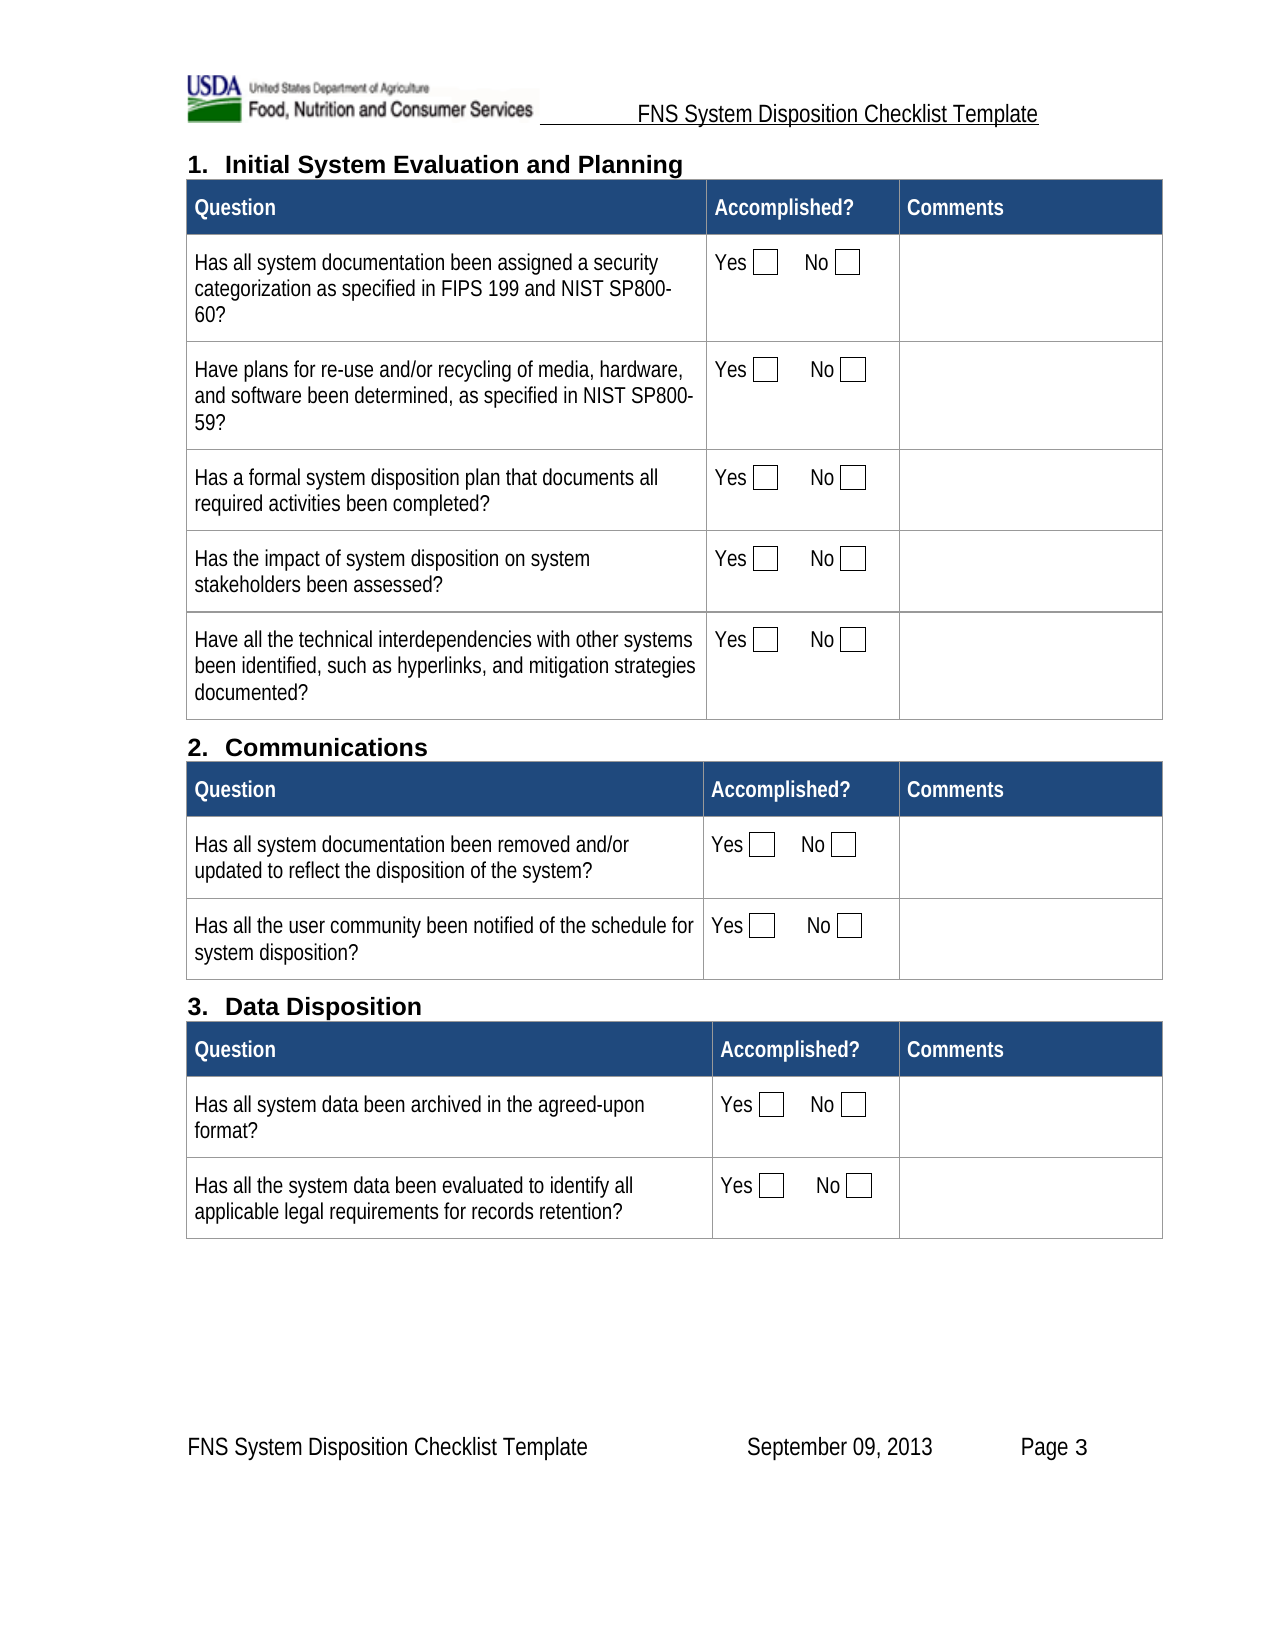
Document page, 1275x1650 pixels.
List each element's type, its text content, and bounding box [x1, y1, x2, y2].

table_header Accomplished? [707, 180, 899, 234]
table_header Accomplished? [713, 1022, 899, 1076]
table_cell Yes No [704, 899, 899, 979]
table_header Question [187, 1022, 712, 1076]
table_cell Has all system data been archived in the agreed-upon format? [187, 1077, 712, 1157]
table_cell [900, 817, 1162, 897]
table_cell Has all system documentation been removed and/or updated to reflect the disposition of the system? [187, 817, 703, 897]
table_cell Yes No [707, 531, 899, 611]
table_cell [900, 613, 1162, 719]
table_cell Yes No [713, 1158, 899, 1238]
subtitle Initial System Evaluation and Planning [187, 150, 1087, 179]
table_cell Has a formal system disposition plan that documents all required activities been completed? [187, 450, 706, 530]
table_cell [900, 531, 1162, 611]
table_cell Has all the user community been notified of the schedule for system disposition? [187, 899, 703, 979]
table_header Comments [900, 180, 1162, 234]
table_cell [900, 450, 1162, 530]
picture [187, 75, 540, 123]
table_cell [900, 1077, 1162, 1157]
table_header Question [187, 180, 706, 234]
table_header Accomplished? [704, 762, 899, 816]
subtitle Communications [187, 732, 1087, 761]
table_cell [900, 899, 1162, 979]
table_cell Yes No [707, 235, 899, 341]
table_cell Yes No [704, 817, 899, 897]
table_cell [900, 342, 1162, 449]
table_cell Have plans for re-use and/or recycling of media, hardware, and software been determined, as specified in NIST SP800-59? [187, 342, 706, 449]
table_cell Yes No [713, 1077, 899, 1157]
table_header Question [187, 762, 703, 816]
table_header Comments [900, 1022, 1162, 1076]
table_cell Have all the technical interdependencies with other systems been identified, such as hyperlinks, and mitigation strategies documented? [187, 613, 706, 719]
table_cell Has the impact of system disposition on system stakeholders been assessed? [187, 531, 706, 611]
table_cell Yes No [707, 613, 899, 719]
table_cell [900, 1158, 1162, 1238]
table_header Comments [900, 762, 1162, 816]
table_cell Has all the system data been evaluated to identify all applicable legal requirements for records retention? [187, 1158, 712, 1238]
table_cell Has all system documentation been assigned a security categorization as specified in FIPS 199 and NIST SP800-60? [187, 235, 706, 341]
table_cell Yes No [707, 342, 899, 449]
table_cell Yes No [707, 450, 899, 530]
subtitle Data Disposition [187, 992, 1087, 1021]
table_cell [900, 235, 1162, 341]
